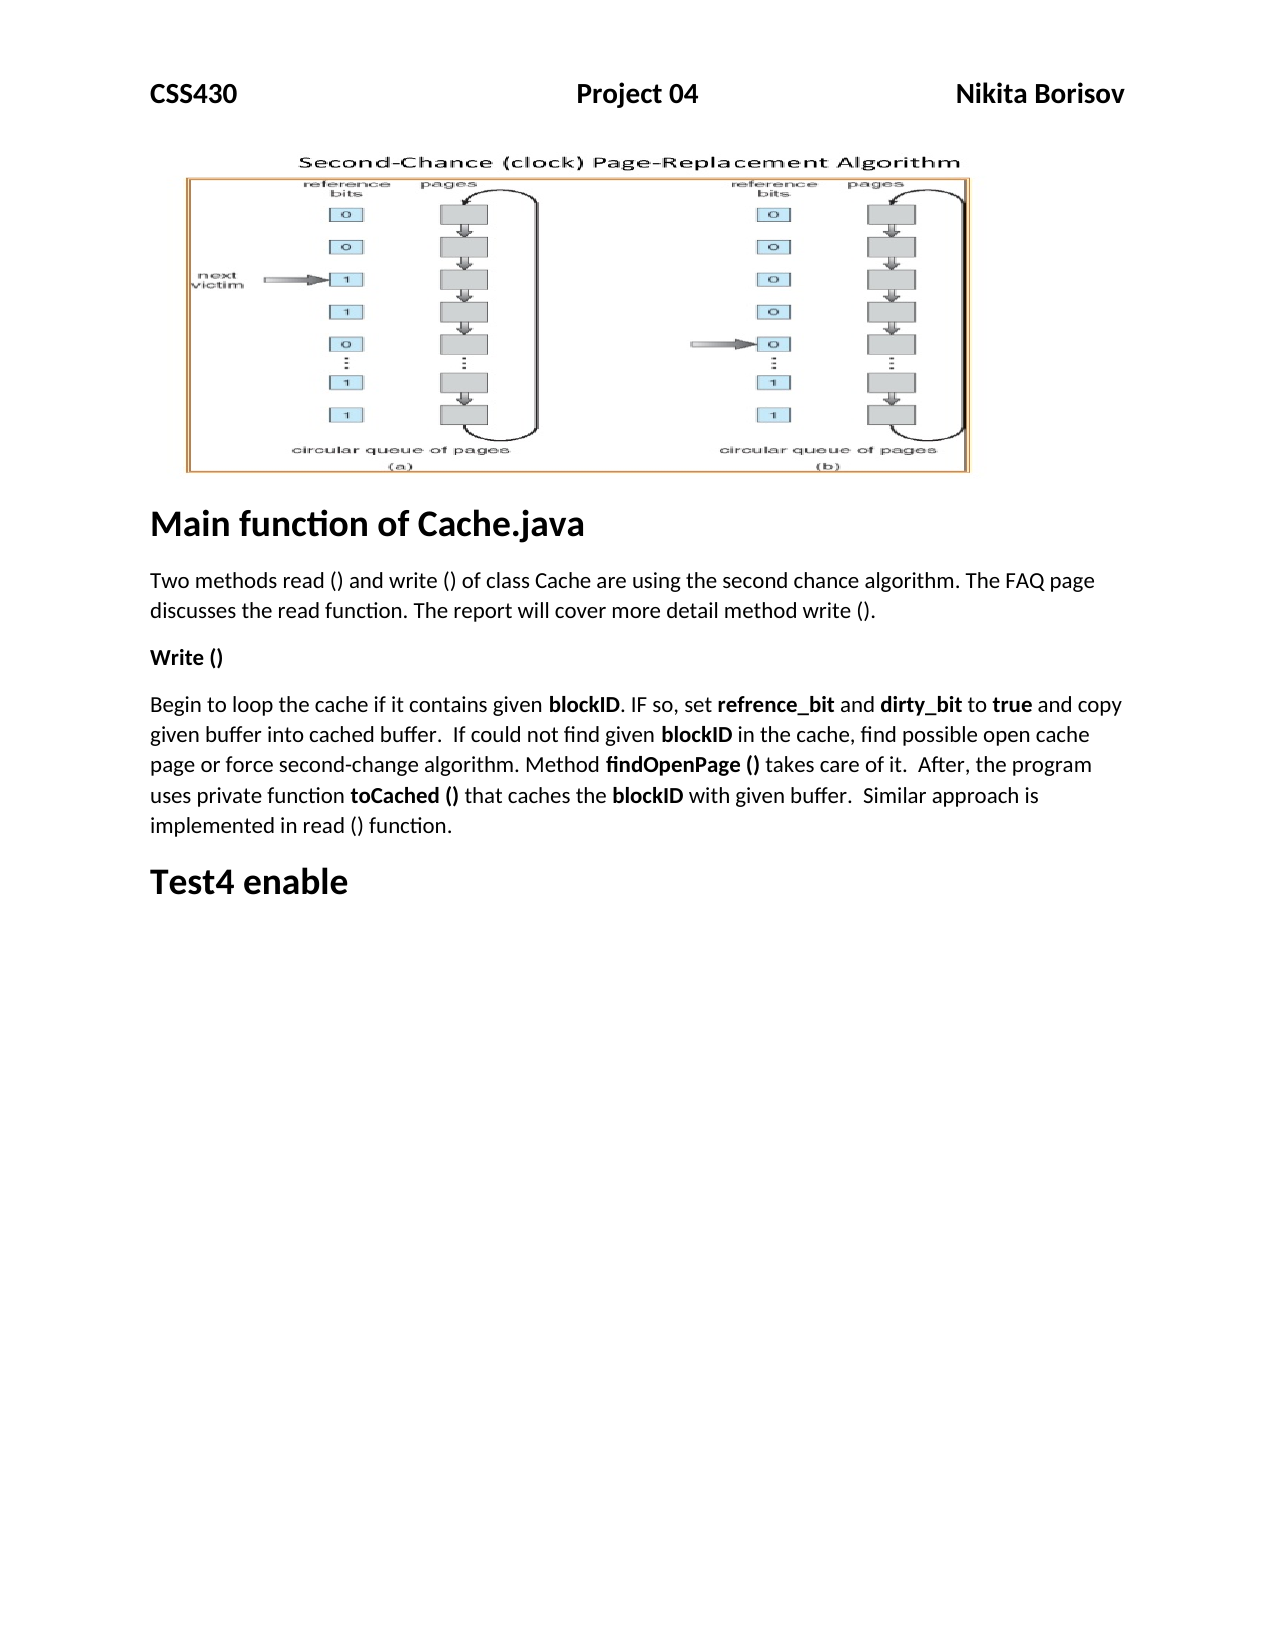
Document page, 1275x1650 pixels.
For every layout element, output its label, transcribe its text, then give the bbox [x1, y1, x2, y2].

picture [150, 150, 987, 482]
text Two methods read () and write () of class Cache are using the second chance algorithm. The FAQ page discusses the read function. The report will cover more detail method write (). [150, 566, 1125, 624]
text Main function of Cache.java [150, 500, 1125, 546]
text Test4 enable [150, 858, 1125, 904]
text Begin to loop the cache if it contains given blockID. IF so, set refrence_bit and dirty_bit to true and copy given buffer into cached buffer. If could not find given blockID in the cache, find possible open cache page or force second-change algorithm. Method findOpenPage () takes care of it. After, the program uses private function toCached () that caches the blockID with given buffer. Similar approach is implemented in read () function. [150, 690, 1125, 839]
text Write () [150, 643, 1125, 671]
